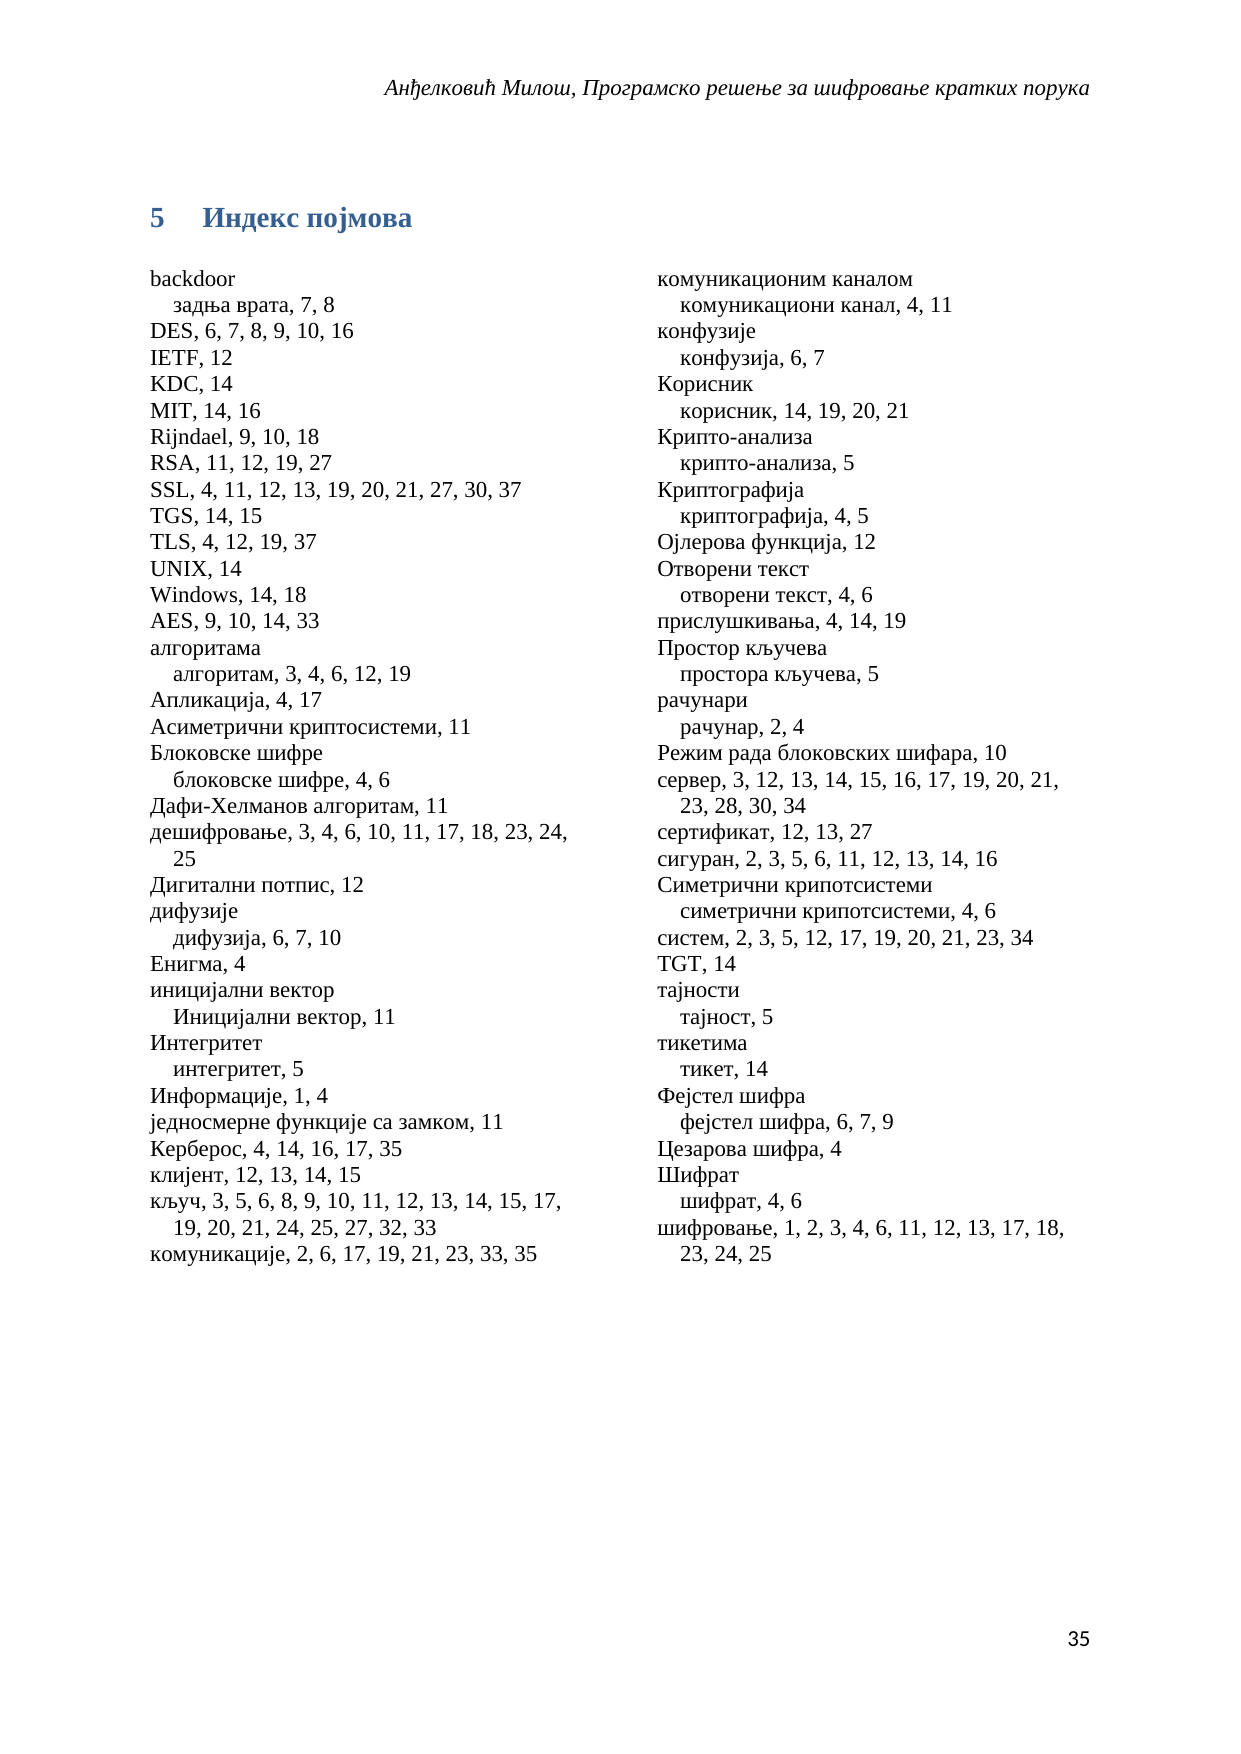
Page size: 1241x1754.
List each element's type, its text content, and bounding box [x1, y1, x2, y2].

text KDC, 14 [150, 370, 583, 397]
text Ојлерова функција, 12 [657, 528, 1090, 555]
text SSL, 4, 11, 12, 13, 19, 20, 21, 27, 30, 37 [150, 476, 583, 502]
text дифузија, 6, 7, 10 [173, 924, 583, 950]
text конфузије [657, 318, 1090, 344]
text Информације, 1, 4 [150, 1082, 583, 1108]
text Интегритет [150, 1029, 583, 1056]
text TGS, 14, 15 [150, 502, 583, 528]
text Криптографија [657, 476, 1090, 502]
text комуникације, 2, 6, 17, 19, 21, 23, 33, 35 [150, 1240, 583, 1266]
text Шифрат [657, 1161, 1090, 1187]
text ТGT, 14 [657, 950, 1090, 976]
text Фејстел шифра [657, 1082, 1090, 1108]
text алгоритам, 3, 4, 6, 12, 19 [173, 660, 583, 687]
text систем, 2, 3, 5, 12, 17, 19, 20, 21, 23, 34 [657, 924, 1090, 950]
text интегритет, 5 [173, 1056, 583, 1082]
text Симетрични крипотсистеми [657, 871, 1090, 897]
text алгоритама [150, 634, 583, 660]
text Апликација, 4, 17 [150, 687, 583, 713]
text TLS, 4, 12, 19, 37 [150, 528, 583, 555]
text DES, 6, 7, 8, 9, 10, 16 [150, 318, 583, 344]
text комуникациони канал, 4, 11 [680, 291, 1090, 318]
text Иницијални вектор, 11 [173, 1003, 583, 1029]
text Дафи-Хелманов алгоритам, 11 [150, 792, 583, 818]
text Крипто-анализа [657, 423, 1090, 449]
text криптографија, 4, 5 [680, 502, 1090, 528]
text backdoor [150, 265, 583, 291]
text сигуран, 2, 3, 5, 6, 11, 12, 13, 14, 16 [657, 845, 1090, 871]
text рачунари [657, 687, 1090, 713]
subtitle Индекс појмова [150, 200, 1090, 233]
text комуникационим каналом [657, 265, 1090, 291]
text Rijndael, 9, 10, 18 [150, 423, 583, 449]
text блоковске шифре, 4, 6 [173, 766, 583, 792]
text Windows, 14, 18 [150, 581, 583, 607]
text једносмерне функције са замком, 11 [150, 1108, 583, 1134]
text крипто-анализа, 5 [680, 449, 1090, 476]
text UNIX, 14 [150, 555, 583, 581]
text тикет, 14 [680, 1056, 1090, 1082]
text задња врата, 7, 8 [173, 291, 583, 318]
text Керберос, 4, 14, 16, 17, 35 [150, 1134, 583, 1161]
text АЕЅ, 9, 10, 14, 33 [150, 607, 583, 634]
text IETF, 12 [150, 344, 583, 370]
text Корисник [657, 370, 1090, 397]
text прислушкивања, 4, 14, 19 [657, 607, 1090, 634]
text симетрични крипотсистеми, 4, 6 [680, 897, 1090, 924]
text MIT, 14, 16 [150, 397, 583, 423]
text сервер, 3, 12, 13, 14, 15, 16, 17, 19, 20, 21, 23, 28, 30, 34 [657, 766, 1090, 818]
text Режим рада блоковских шифара, 10 [657, 739, 1090, 766]
text тикетима [657, 1029, 1090, 1056]
text Блоковске шифре [150, 739, 583, 766]
text Дигитални потпис, 12 [150, 871, 583, 897]
text кључ, 3, 5, 6, 8, 9, 10, 11, 12, 13, 14, 15, 17, 19, 20, 21, 24, 25, 27, 32, 33 [150, 1187, 583, 1240]
text Цезарова шифра, 4 [657, 1134, 1090, 1161]
text Енигма, 4 [150, 950, 583, 976]
text тајности [657, 976, 1090, 1003]
text фејстел шифра, 6, 7, 9 [680, 1108, 1090, 1134]
text отворени текст, 4, 6 [680, 581, 1090, 607]
text корисник, 14, 19, 20, 21 [680, 397, 1090, 423]
text рачунар, 2, 4 [680, 713, 1090, 739]
text дифузије [150, 897, 583, 924]
text RSA, 11, 12, 19, 27 [150, 449, 583, 476]
text тајност, 5 [680, 1003, 1090, 1029]
text клијент, 12, 13, 14, 15 [150, 1161, 583, 1187]
text иницијални вектор [150, 976, 583, 1003]
text Простор кључева [657, 634, 1090, 660]
text шифрат, 4, 6 [680, 1187, 1090, 1214]
text шифровање, 1, 2, 3, 4, 6, 11, 12, 13, 17, 18, 23, 24, 25 [657, 1214, 1090, 1266]
text сертификат, 12, 13, 27 [657, 818, 1090, 845]
text Отворени текст [657, 555, 1090, 581]
text простора кључева, 5 [680, 660, 1090, 687]
text конфузија, 6, 7 [680, 344, 1090, 370]
text дешифровање, 3, 4, 6, 10, 11, 17, 18, 23, 24, 25 [150, 818, 583, 871]
text Асиметрични криптосистеми, 11 [150, 713, 583, 739]
